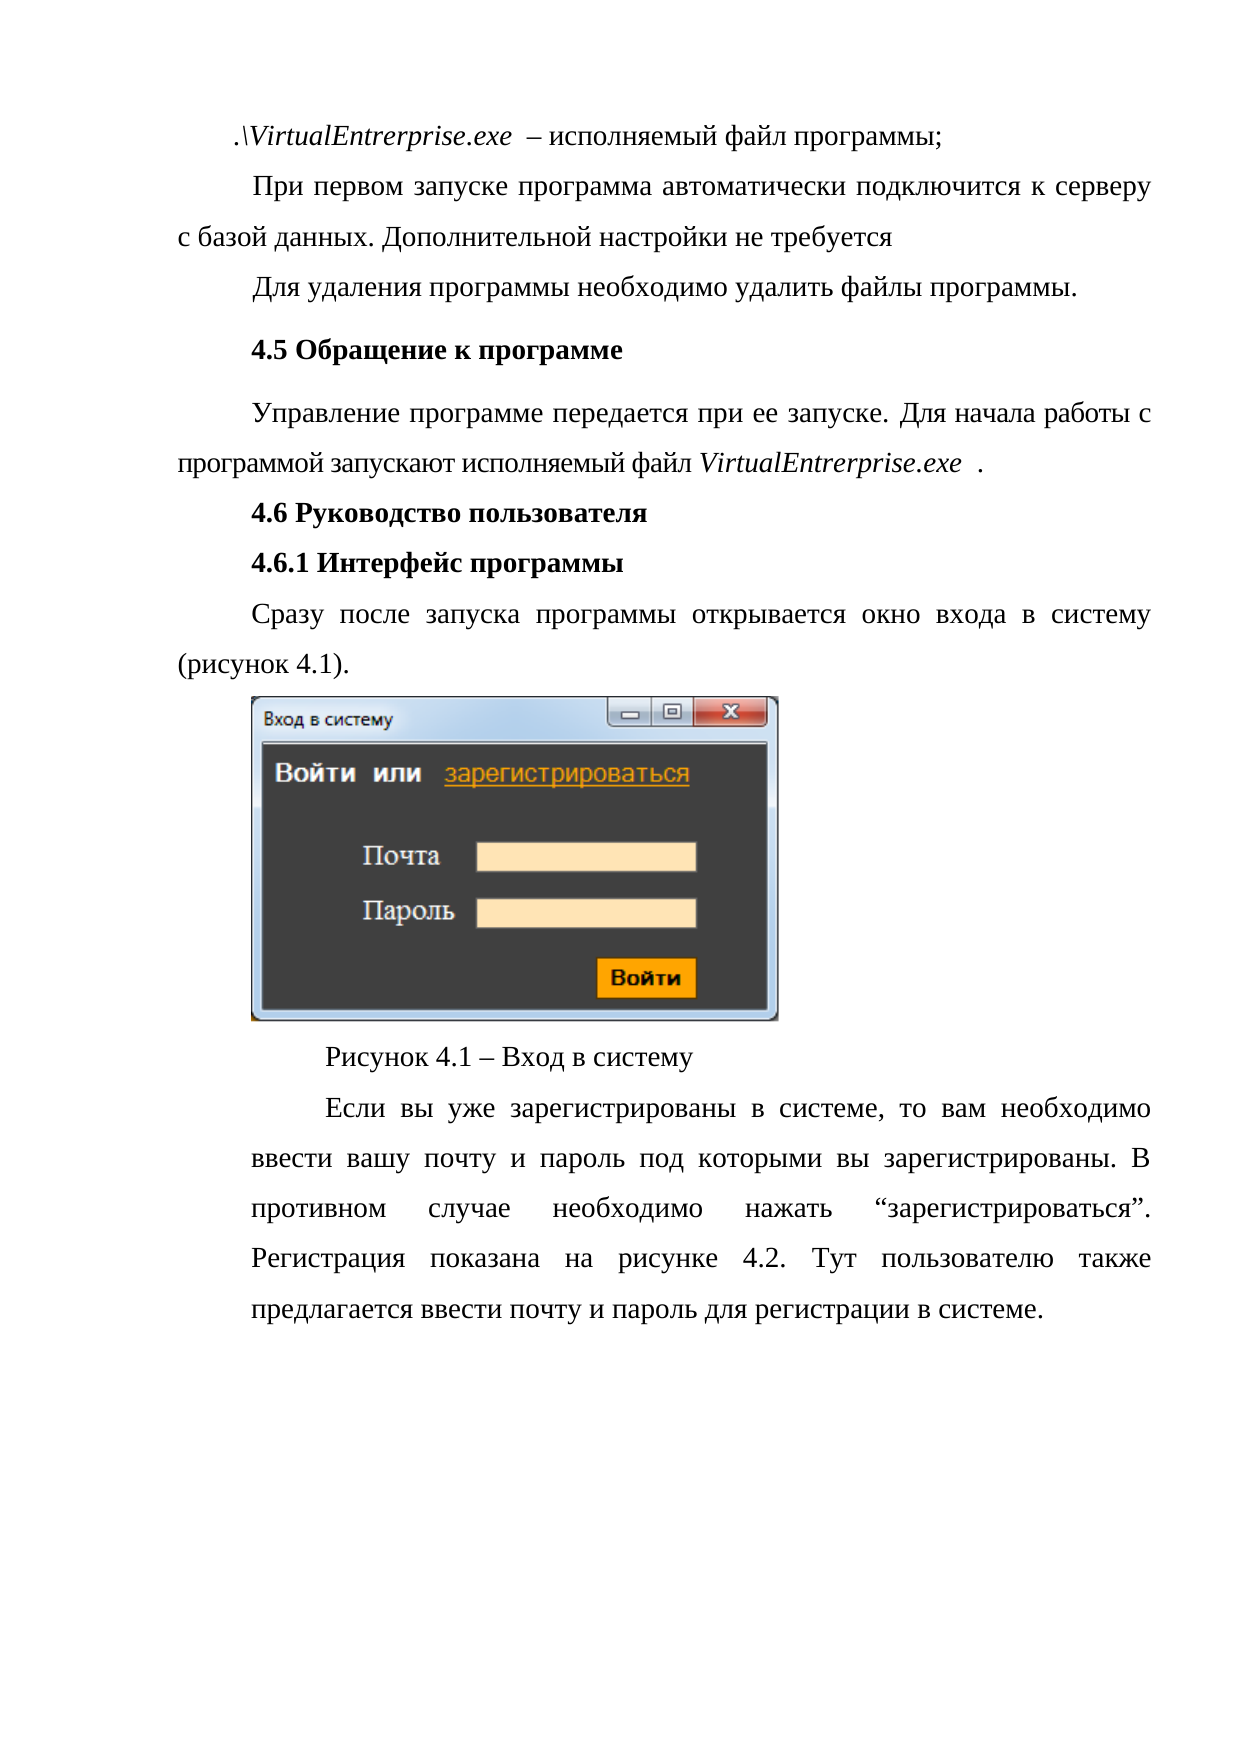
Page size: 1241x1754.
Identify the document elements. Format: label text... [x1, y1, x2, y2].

text Сразу после запуска программы открывается окно входа в систему (рисунок 4.1). [177, 596, 1152, 680]
text При первом запуске программа автоматически подключится к серверу с базой данных. Дополнительной настройки не требуется [177, 168, 1152, 252]
text Рисунок 4.1 – Вход в систему [251, 1039, 1152, 1073]
text .\VirtualEntrerprise.exe – исполняемый файл программы; [177, 118, 1152, 152]
text Для удаления программы необходимо удалить файлы программы. [177, 269, 1152, 303]
picture [251, 696, 782, 1023]
text Управление программе передается при ее запуске. Для начала работы с программой запускают исполняемый файл VirtualEntrerprise.exe . [177, 395, 1152, 478]
text 4.6.1 Интерфейс программы [177, 546, 1152, 579]
text Если вы уже зарегистрированы в системе, то вам необходимо ввести вашу почту и пароль под которыми вы зарегистрированы. В противном случае необходимо нажать “зарегистрироваться”. Регистрация показана на рисунке 4.2. Тут пользователю также предлагается ввести почту и пароль для регистрации в системе. [251, 1090, 1152, 1324]
text 4.6 Руководство пользователя [177, 495, 1152, 529]
text 4.5 Обращение к программе [177, 332, 1152, 365]
